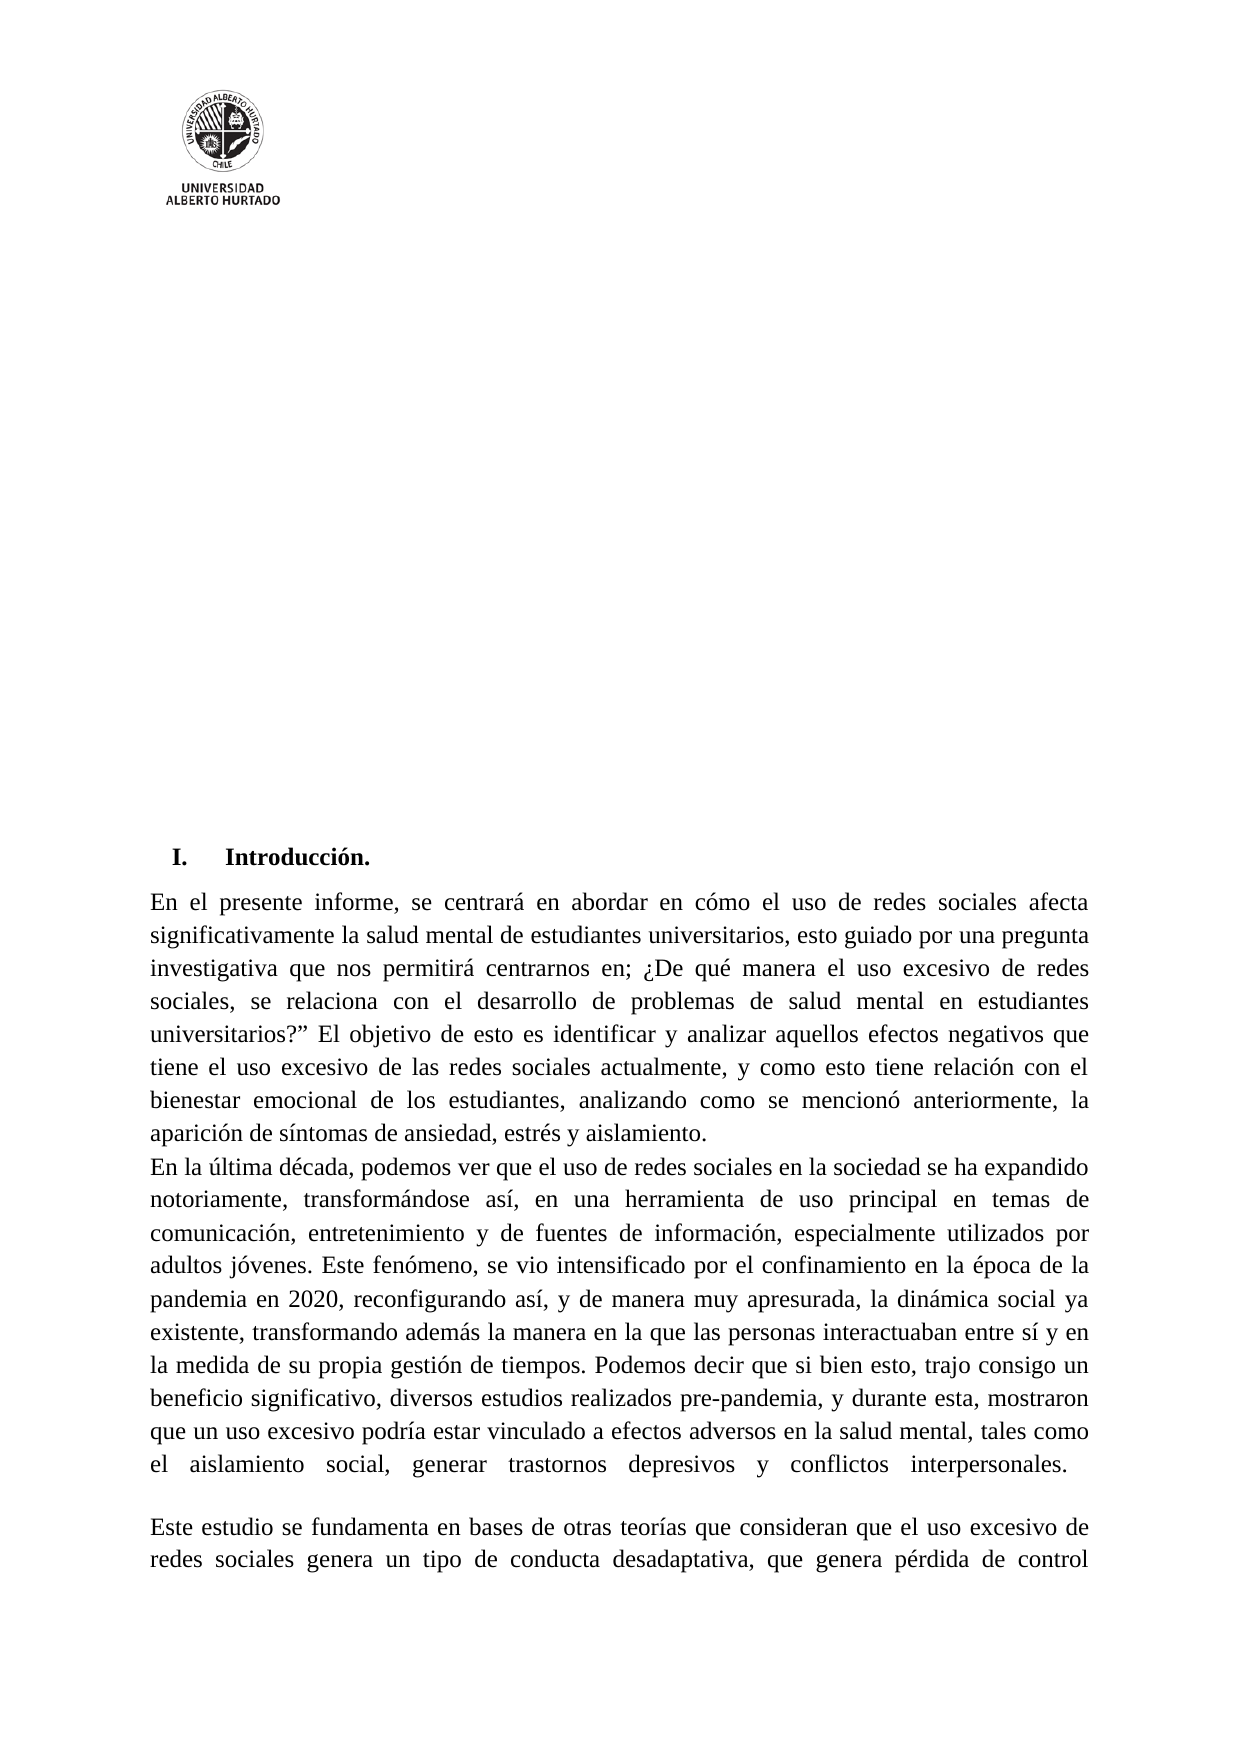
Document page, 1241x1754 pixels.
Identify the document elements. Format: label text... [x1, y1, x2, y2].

text En el presente informe, se centrará en abordar en cómo el uso de redes sociales afecta significativamente la salud mental de estudiantes universitarios, esto guiado por una pregunta investigativa que nos permitirá centrarnos en; ¿De qué manera el uso excesivo de redes sociales, se relaciona con el desarrollo de problemas de salud mental en estudiantes universitarios?” El objetivo de esto es identificar y analizar aquellos efectos negativos que tiene el uso excesivo de las redes sociales actualmente, y como esto tiene relación con el bienestar emocional de los estudiantes, analizando como se mencionó anteriormente, la aparición de síntomas de ansiedad, estrés y aislamiento. [150, 887, 1090, 1147]
subtitle Introducción. [187, 842, 1090, 871]
picture [150, 75, 295, 220]
text En la última década, podemos ver que el uso de redes sociales en la sociedad se ha expandido notoriamente, transformándose así, en una herramienta de uso principal en temas de comunicación, entretenimiento y de fuentes de información, especialmente utilizados por adultos jóvenes. Este fenómeno, se vio intensificado por el confinamiento en la época de la pandemia en 2020, reconfigurando así, y de manera muy apresurada, la dinámica social ya existente, transformando además la manera en la que las personas interactuaban entre sí y en la medida de su propia gestión de tiempos. Podemos decir que si bien esto, trajo consigo un beneficio significativo, diversos estudios realizados pre-pandemia, y durante esta, mostraron que un uso excesivo podría estar vinculado a efectos adversos en la salud mental, tales como el aislamiento social, generar trastornos depresivos y conflictos interpersonales. [150, 1152, 1090, 1508]
